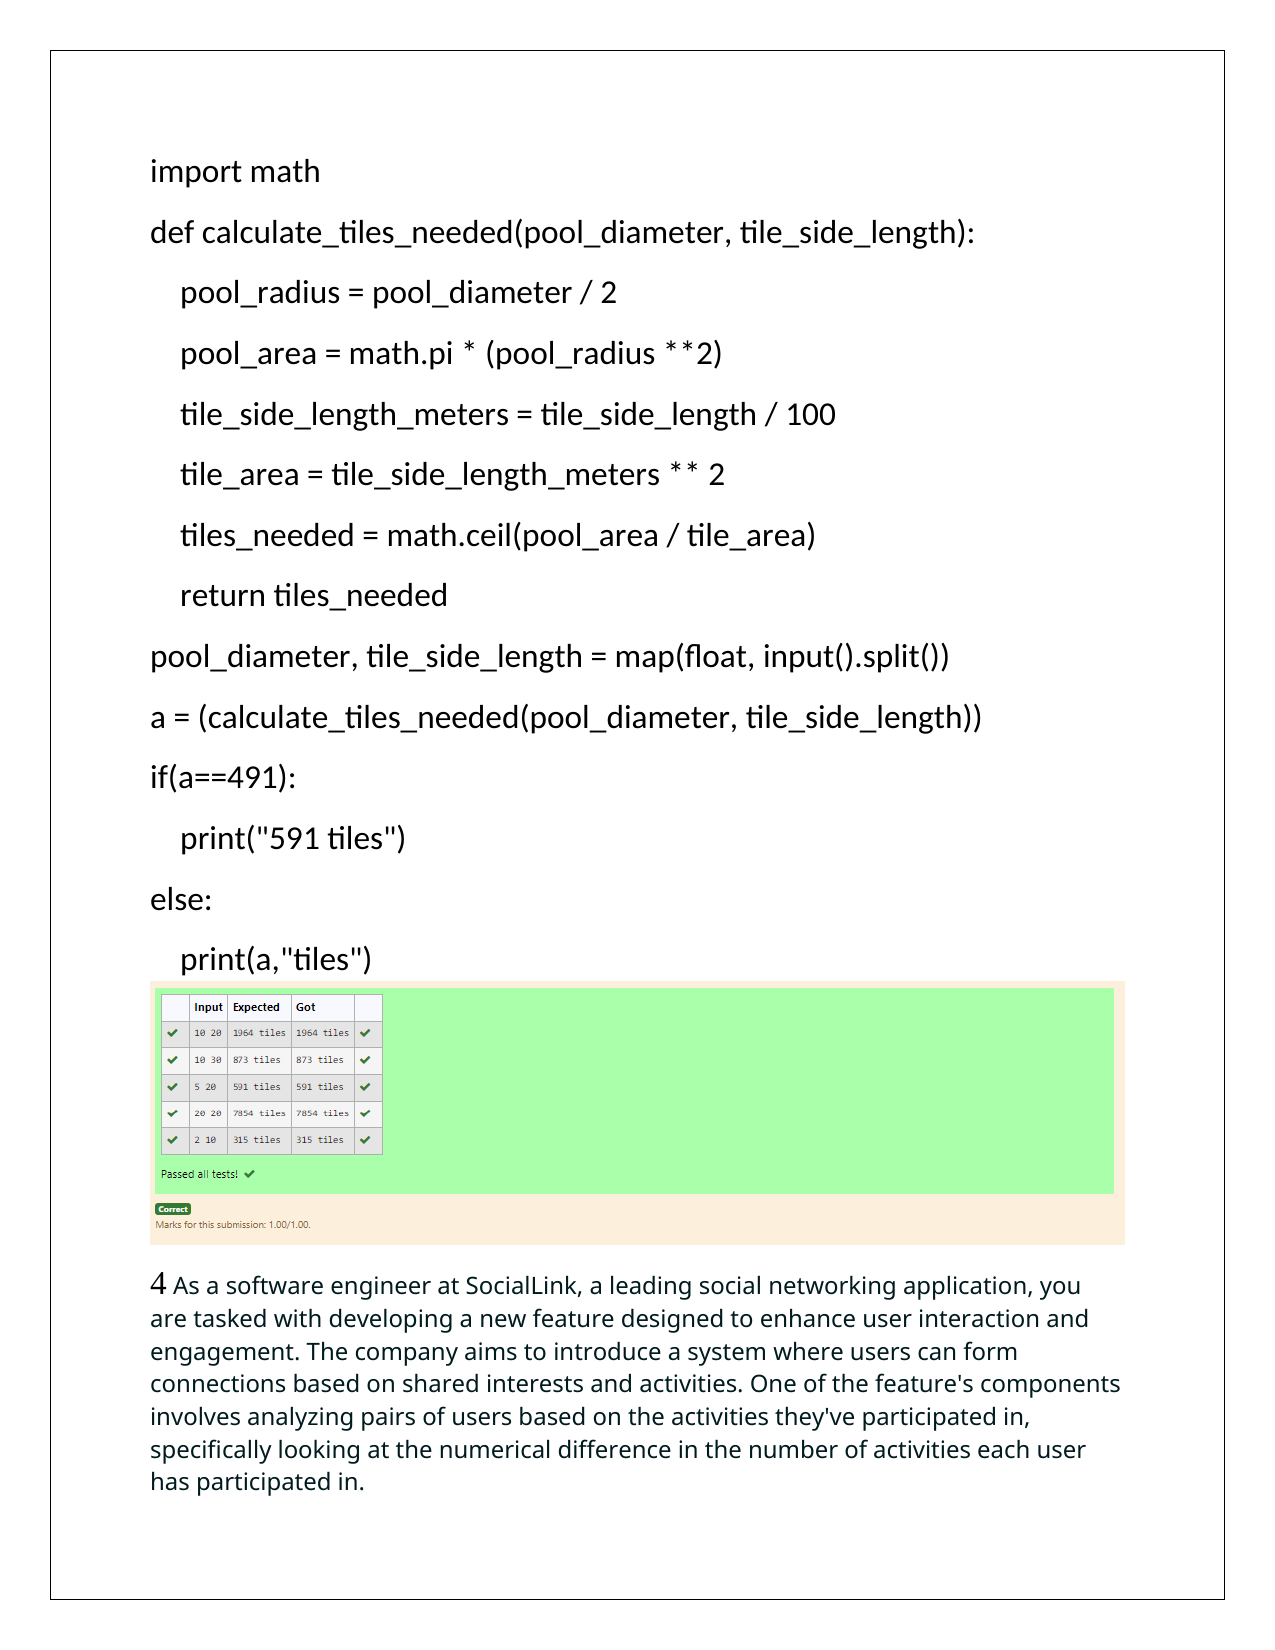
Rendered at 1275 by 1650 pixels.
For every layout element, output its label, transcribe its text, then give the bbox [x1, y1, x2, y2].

text return tiles_needed [150, 574, 1125, 615]
text print(a,"tiles") [150, 938, 1125, 981]
text else: [150, 877, 1125, 918]
text def calculate_tiles_needed(pool_diameter, tile_side_length): [150, 211, 1125, 251]
text pool_radius = pool_diameter / 2 [150, 271, 1125, 312]
text tile_area = tile_side_length_meters ** 2 [150, 453, 1125, 494]
text tile_side_length_meters = tile_side_length / 100 [150, 392, 1125, 433]
text a = (calculate_tiles_needed(pool_diameter, tile_side_length)) [150, 696, 1125, 736]
text tiles_needed = math.ceil(pool_area / tile_area) [150, 514, 1125, 554]
text pool_area = math.pi * (pool_radius **2) [150, 332, 1125, 373]
text if(a==491): [150, 756, 1125, 797]
text import math [150, 150, 1125, 191]
text print("591 tiles") [150, 817, 1125, 858]
text 4 As a software engineer at SocialLink, a leading social networking application, you are tasked with developing a new feature designed to enhance user interaction and engagement. The company aims to introduce a system where users can form connections based on shared interests and activities. One of the feature's components involves analyzing pairs of users based on the activities they've participated in, specifically looking at the numerical difference in the number of activities each user has participated in. [150, 1264, 1125, 1498]
text pool_diameter, tile_side_length = map(float, input().split()) [150, 635, 1125, 676]
